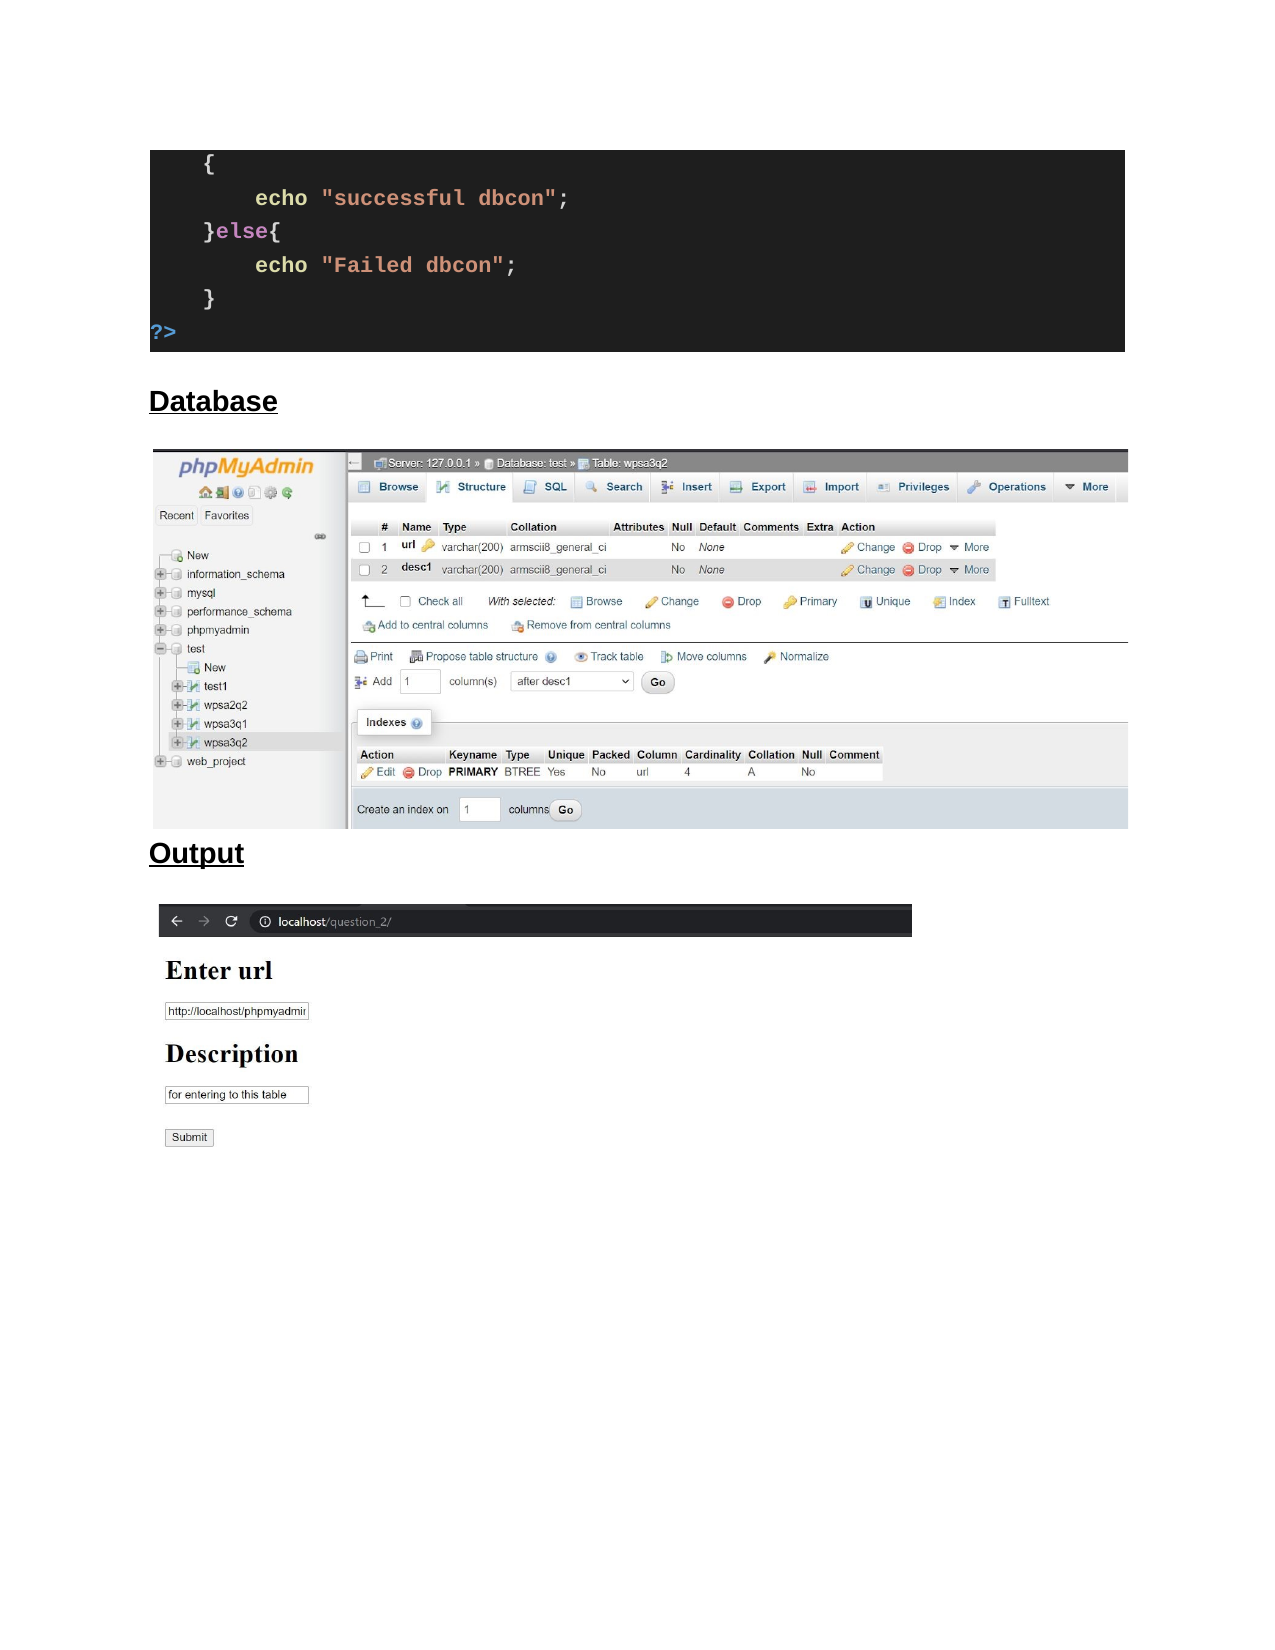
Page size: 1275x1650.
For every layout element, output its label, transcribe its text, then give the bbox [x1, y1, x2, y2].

table_cell ​echo​ ​"successful dbcon"​; [150, 184, 1125, 217]
picture [153, 449, 1129, 829]
picture [158, 904, 912, 1292]
table_cell } [150, 284, 1125, 319]
subtitle Database [148, 384, 428, 417]
table_cell ?> [150, 319, 1125, 352]
table_cell { [150, 150, 1125, 184]
table_cell }​else​{ [150, 217, 1125, 252]
table_cell ​echo​ ​"Failed dbcon"​; [150, 252, 1125, 284]
subtitle Output [148, 836, 428, 869]
